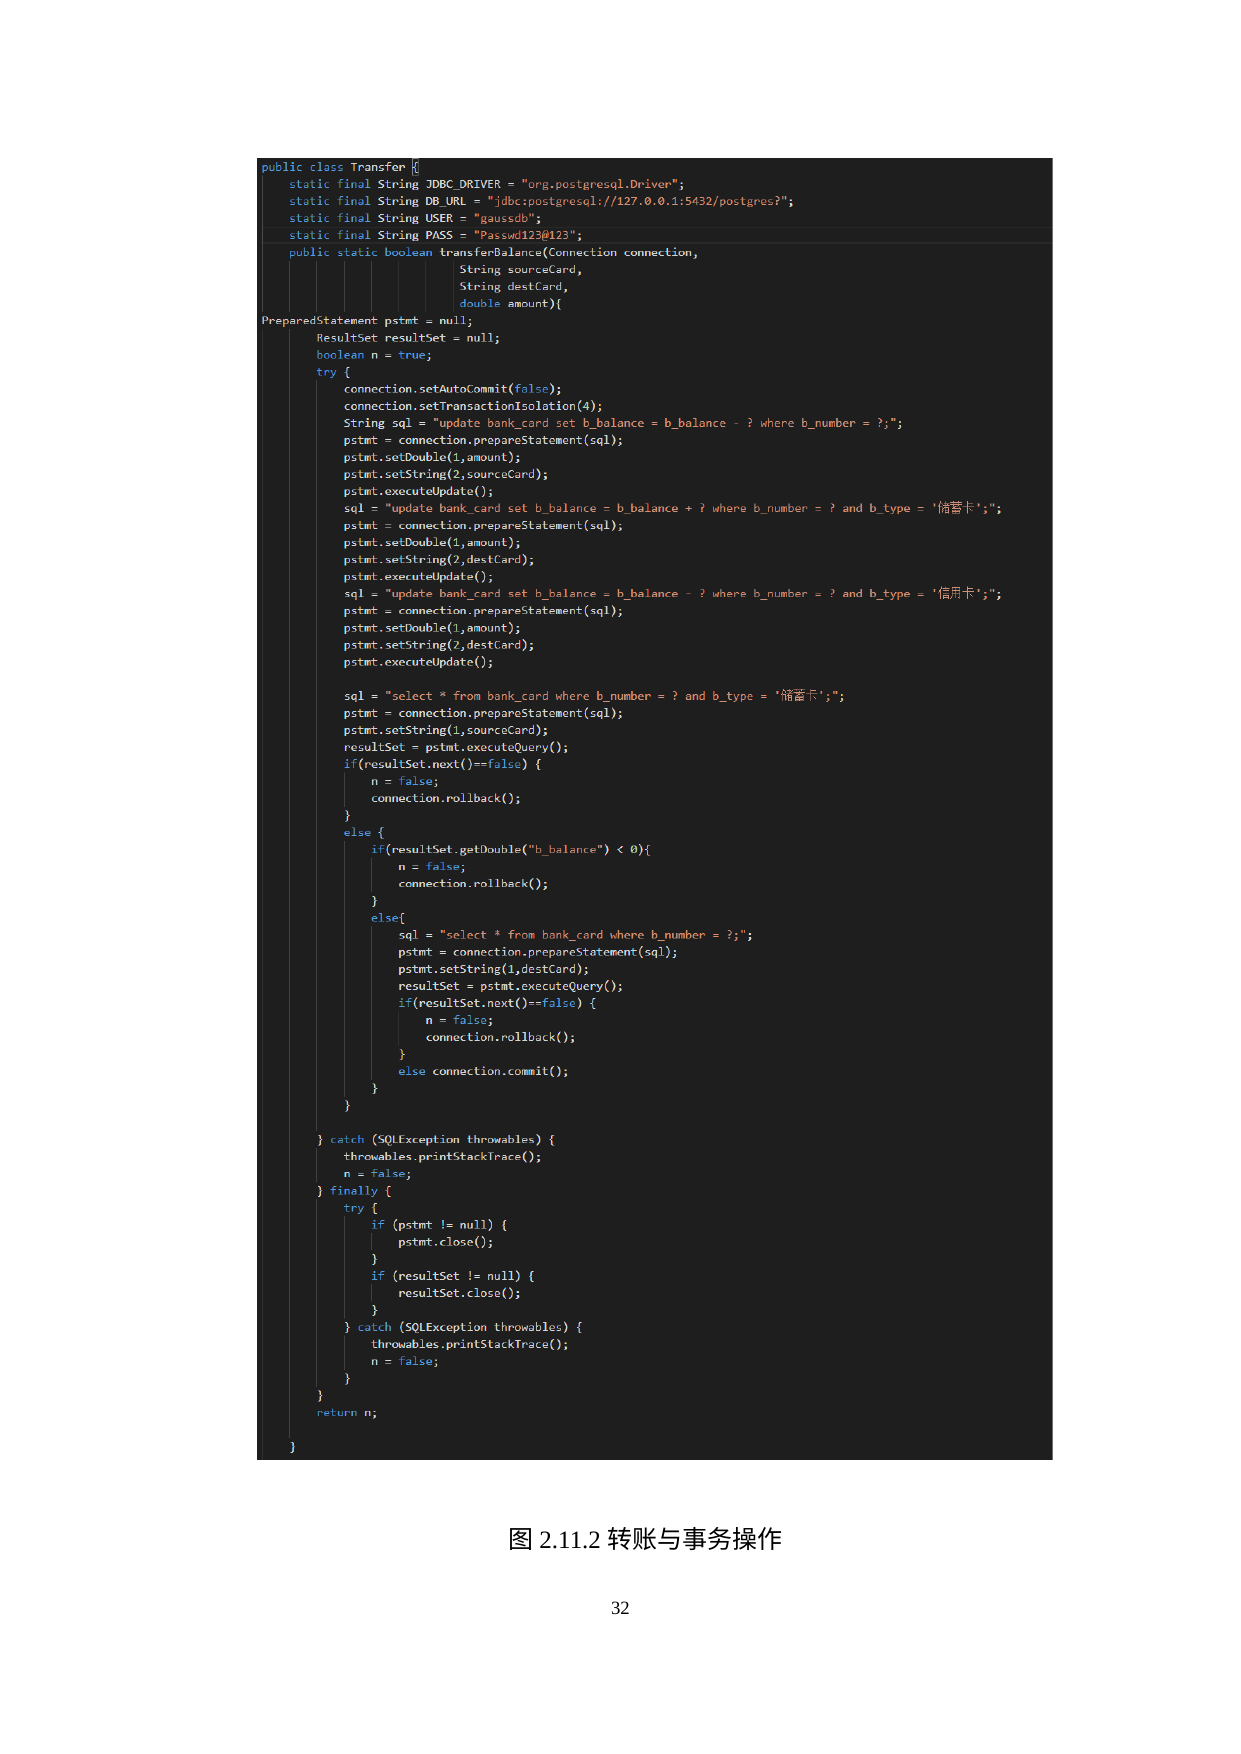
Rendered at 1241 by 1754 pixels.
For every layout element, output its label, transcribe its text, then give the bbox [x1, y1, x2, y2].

text 图 2.11.2 转账与事务操作 [187, 1505, 1053, 1570]
picture [257, 158, 1053, 1460]
